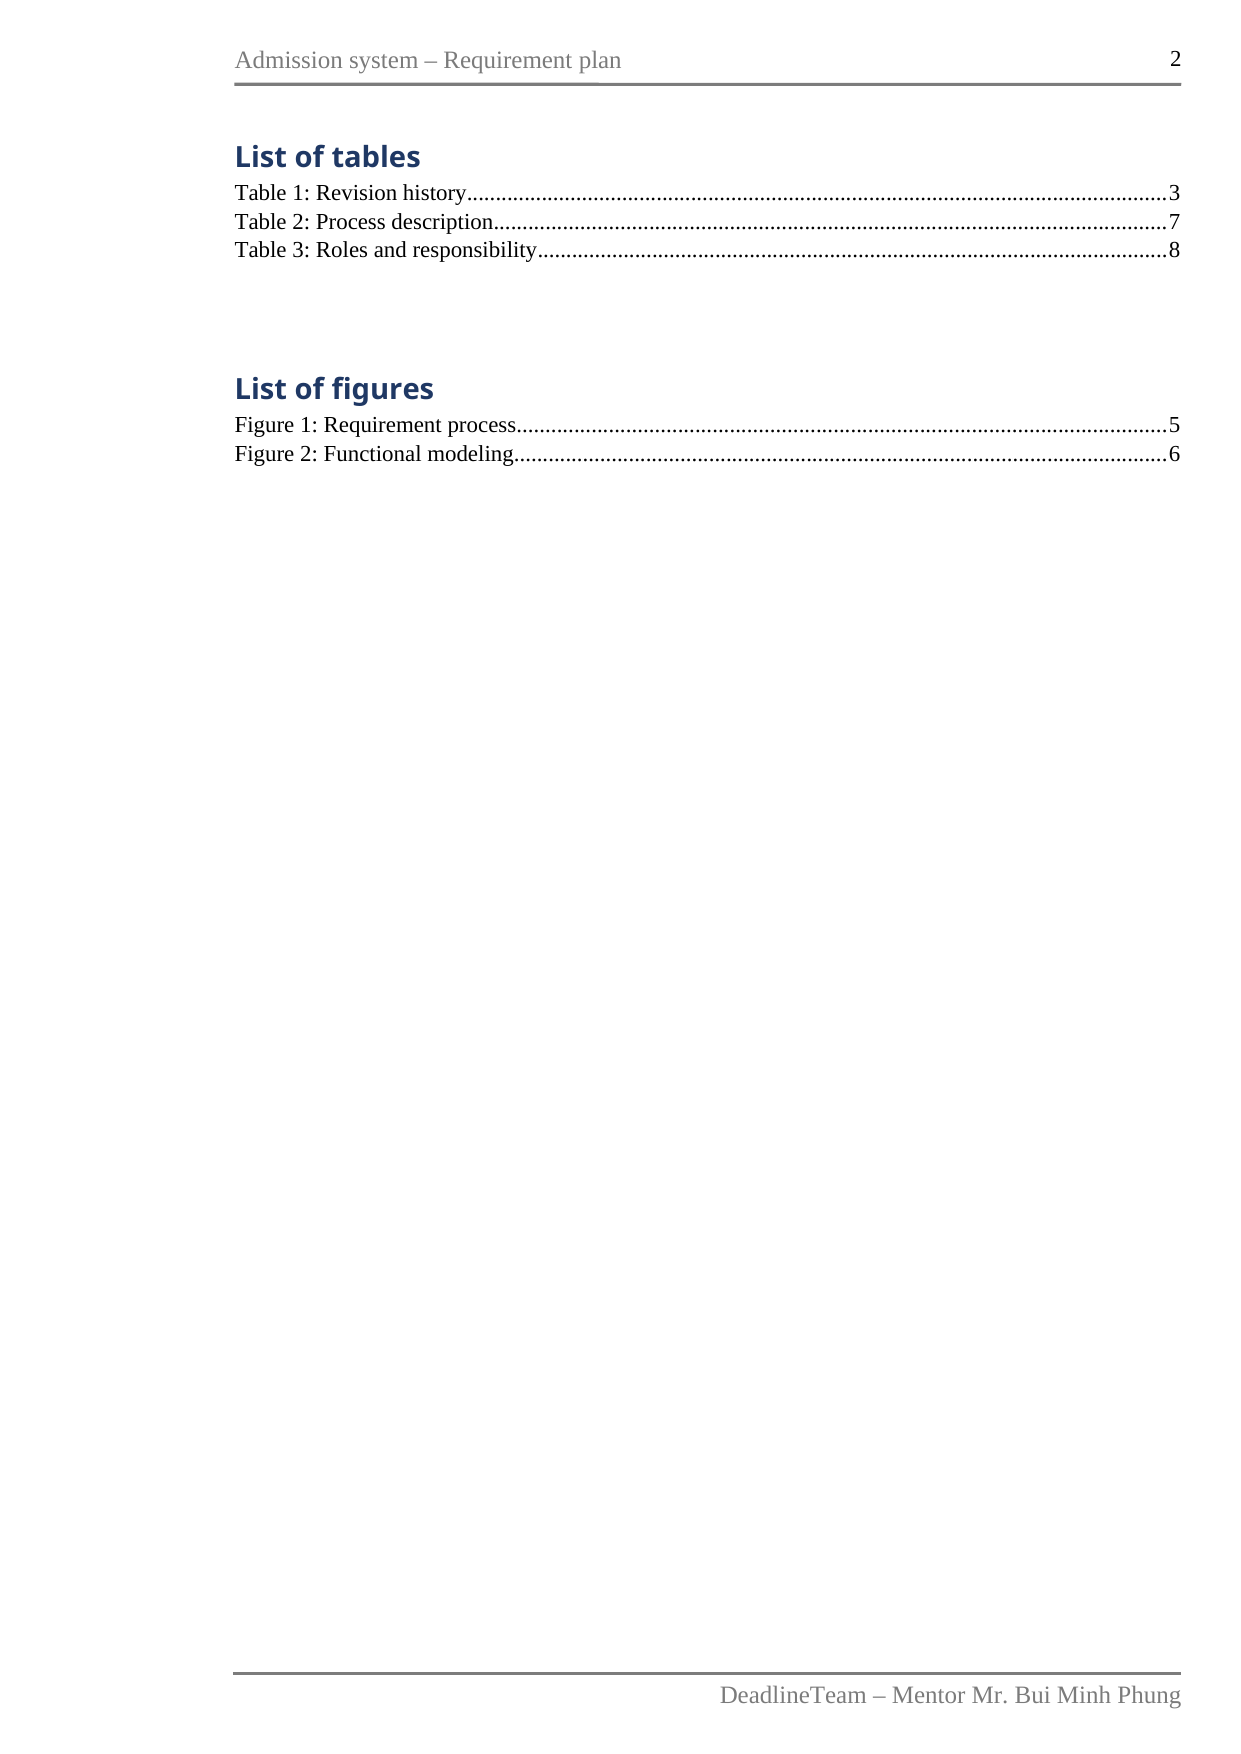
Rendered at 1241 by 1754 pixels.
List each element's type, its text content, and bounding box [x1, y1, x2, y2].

text Table 2: Process description 7 [234, 208, 1181, 234]
text Figure 2: Functional modeling 6 [234, 440, 1181, 466]
subtitle List of tables [234, 137, 1181, 176]
text Table 1: Revision history 3 [234, 179, 1181, 206]
text Table 3: Roles and responsibility 8 [234, 236, 1181, 263]
subtitle List of figures [234, 368, 1181, 408]
text Figure 1: Requirement process 5 [234, 411, 1181, 438]
